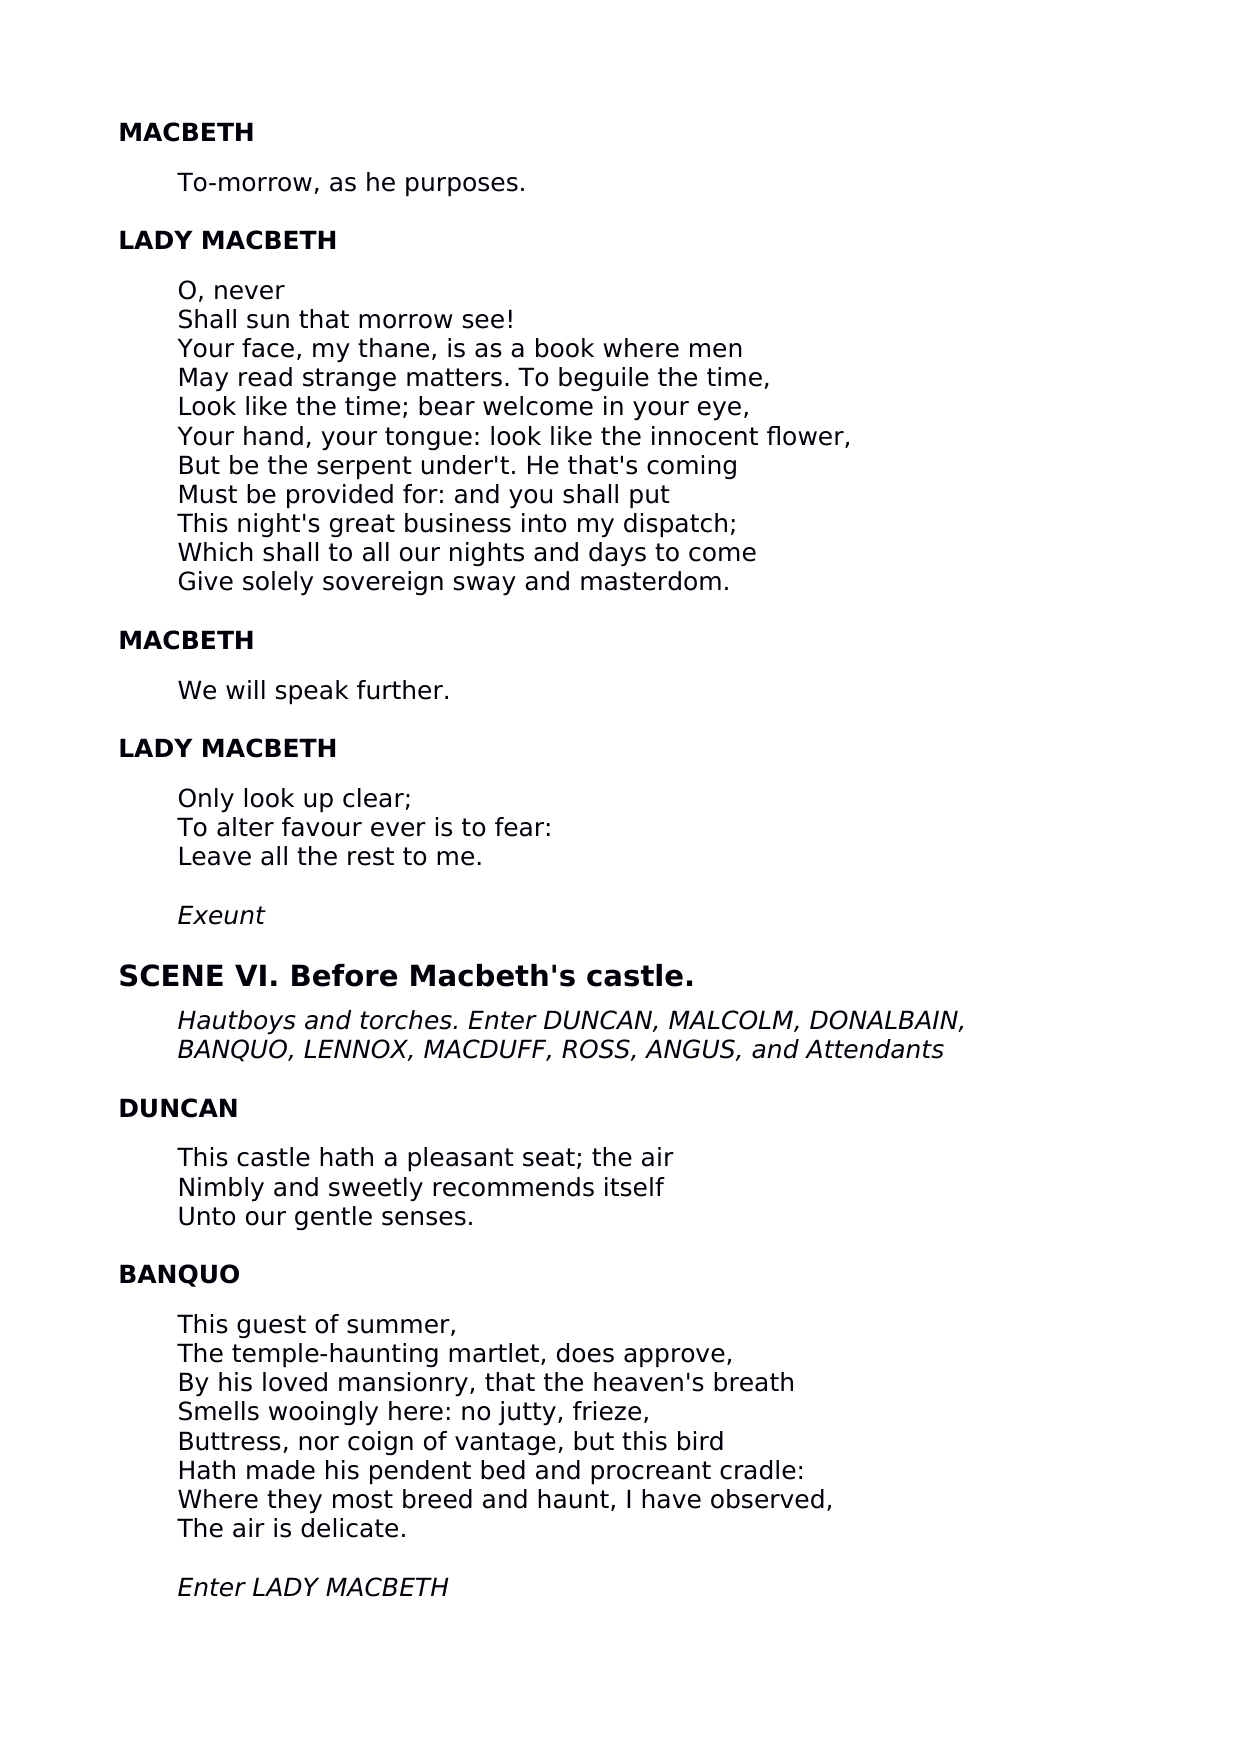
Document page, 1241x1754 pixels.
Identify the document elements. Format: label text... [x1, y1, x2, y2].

text BANQUO [118, 1261, 1122, 1290]
text LADY MACBETH [118, 734, 1122, 764]
text MACBETH [118, 626, 1122, 655]
subtitle SCENE VI. Before Macbeth's castle. [118, 960, 1122, 994]
text MACBETH [118, 118, 1122, 147]
text O, never Shall sun that morrow see! Your face, my thane, is as a book where men May read strange matters. To beguile the time, Look like the time; bear welcome in your eye, Your hand, your tongue: look like the innocent flower, But be the serpent under't. He that's coming Must be provided for: and you shall put This night's great business into my dispatch; Which shall to all our nights and days to come Give solely sovereign sway and masterdom. [177, 276, 1063, 597]
text Only look up clear; To alter favour ever is to fear: Leave all the rest to me. [177, 784, 1063, 872]
text Exeunt [177, 901, 1063, 930]
text Enter LADY MACBETH [177, 1573, 1063, 1602]
text To-morrow, as he purposes. [177, 168, 1063, 197]
text This castle hath a pleasant seat; the air Nimbly and sweetly recommends itself Unto our gentle senses. [177, 1143, 1063, 1231]
text This guest of summer, The temple-haunting martlet, does approve, By his loved mansionry, that the heaven's breath Smells wooingly here: no jutty, frieze, Buttress, nor coign of vantage, but this bird Hath made his pendent bed and procreant cradle: Where they most breed and haunt, I have observed, The air is delicate. [177, 1310, 1063, 1543]
text Hautboys and torches. Enter DUNCAN, MALCOLM, DONALBAIN, BANQUO, LENNOX, MACDUFF, ROSS, ANGUS, and Attendants [177, 1006, 1063, 1064]
text LADY MACBETH [118, 226, 1122, 256]
text We will speak further. [177, 676, 1063, 705]
text DUNCAN [118, 1094, 1122, 1123]
